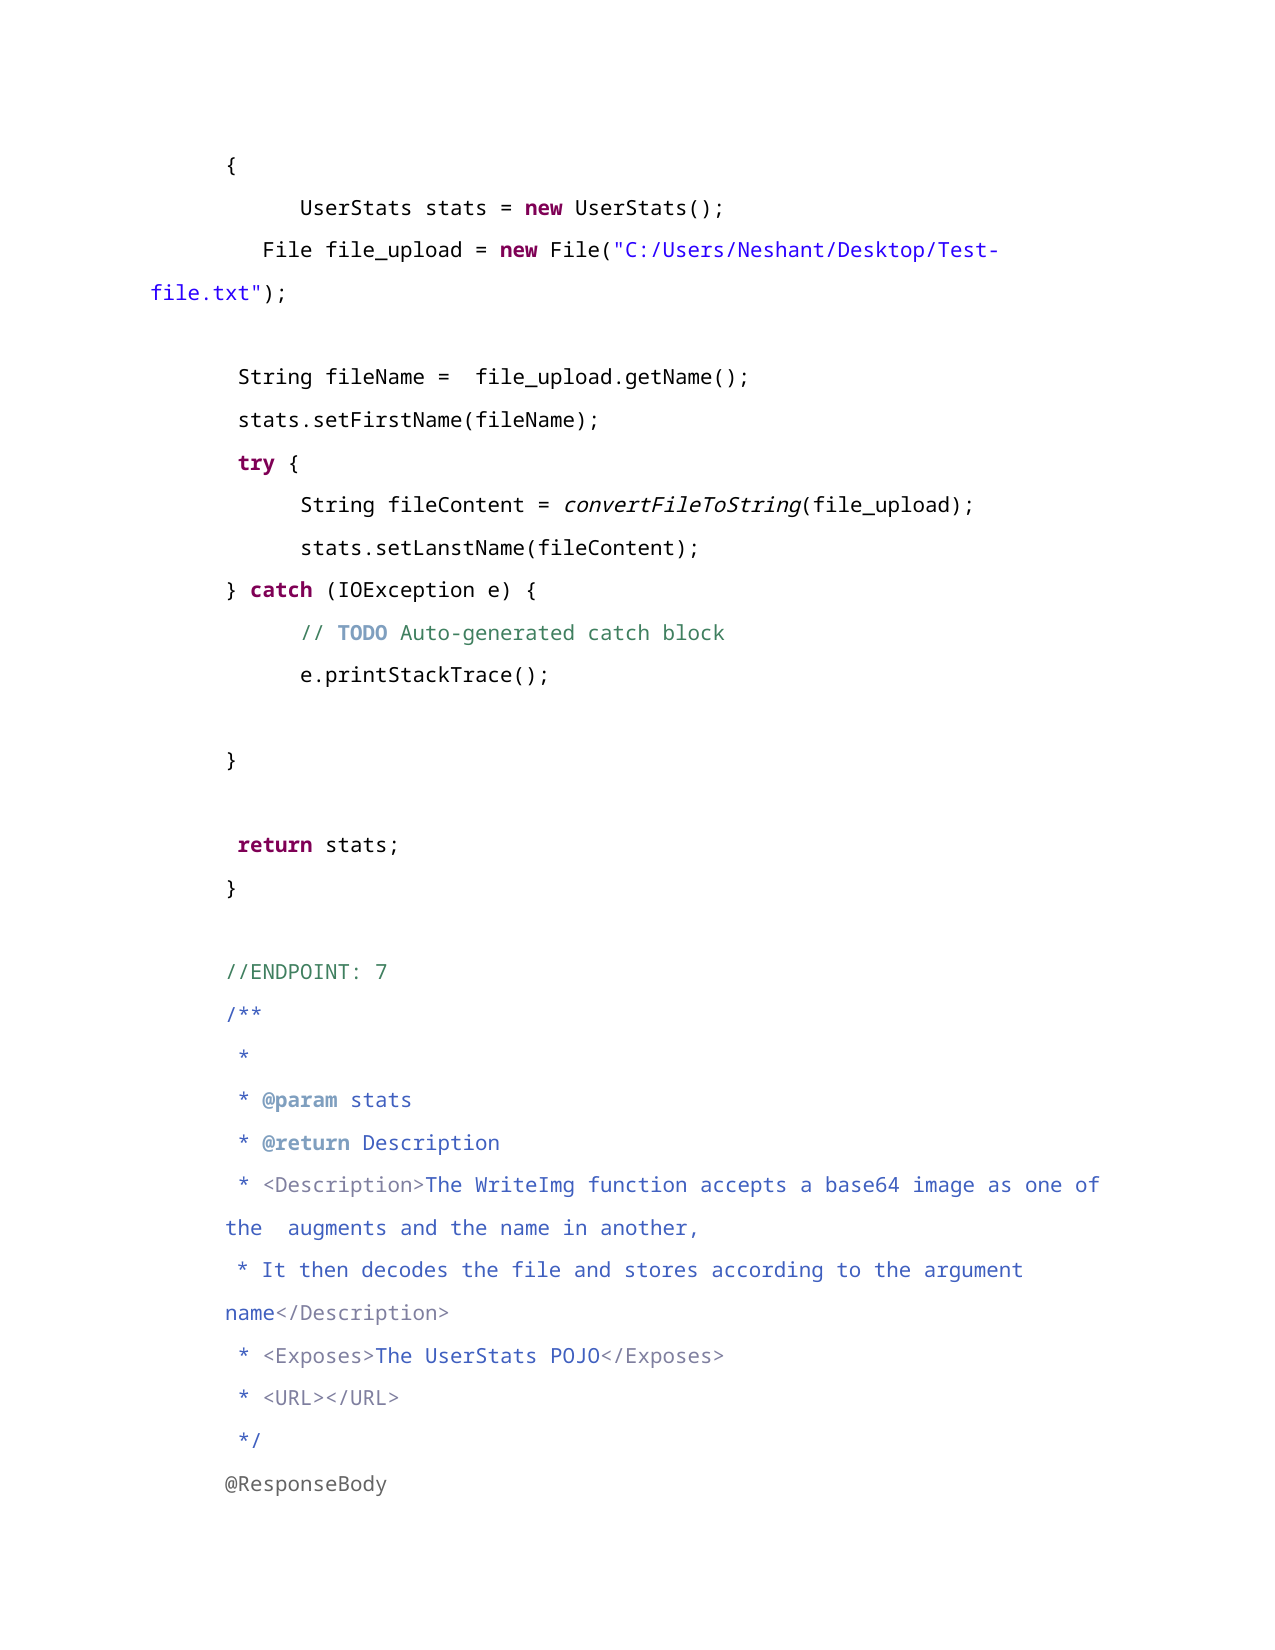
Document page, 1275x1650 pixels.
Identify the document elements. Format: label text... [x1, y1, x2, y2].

text stats.setLanstName(fileContent); [150, 533, 1125, 561]
text try { [150, 448, 1125, 476]
text return stats; [150, 830, 1125, 858]
text } [150, 745, 1125, 774]
text } [150, 873, 1125, 901]
text * @param stats [150, 1085, 1125, 1114]
text } catch (IOException e) { [150, 575, 1125, 604]
text String fileContent = convertFileToString(file_upload); [150, 490, 1125, 519]
text * <URL></URL> [150, 1383, 1125, 1412]
text e.printStackTrace(); [150, 661, 1125, 689]
text */ [150, 1426, 1125, 1454]
text * @return Description [150, 1128, 1125, 1156]
text UserStats stats = new UserStats(); [150, 193, 1125, 221]
text * <Description>The WriteImg function accepts a base64 image as one of the augments and the name in another, [225, 1170, 1125, 1241]
text @ResponseBody [150, 1469, 1125, 1497]
text //ENDPOINT: 7 [150, 957, 1125, 986]
text // TODO Auto-generated catch block [150, 618, 1125, 646]
text * <Exposes>The UserStats POJO</Exposes> [150, 1341, 1125, 1369]
text /** [150, 1000, 1125, 1028]
text stats.setFirstName(fileName); [150, 405, 1125, 433]
text String fileName = file_upload.getName(); [150, 362, 1125, 391]
text { [150, 150, 1125, 178]
text * It then decodes the file and stores according to the argument name</Description> [225, 1256, 1125, 1327]
text * [150, 1043, 1125, 1071]
text File file_upload = new File("C:/Users/Neshant/Desktop/Test-file.txt"); [150, 235, 1125, 306]
